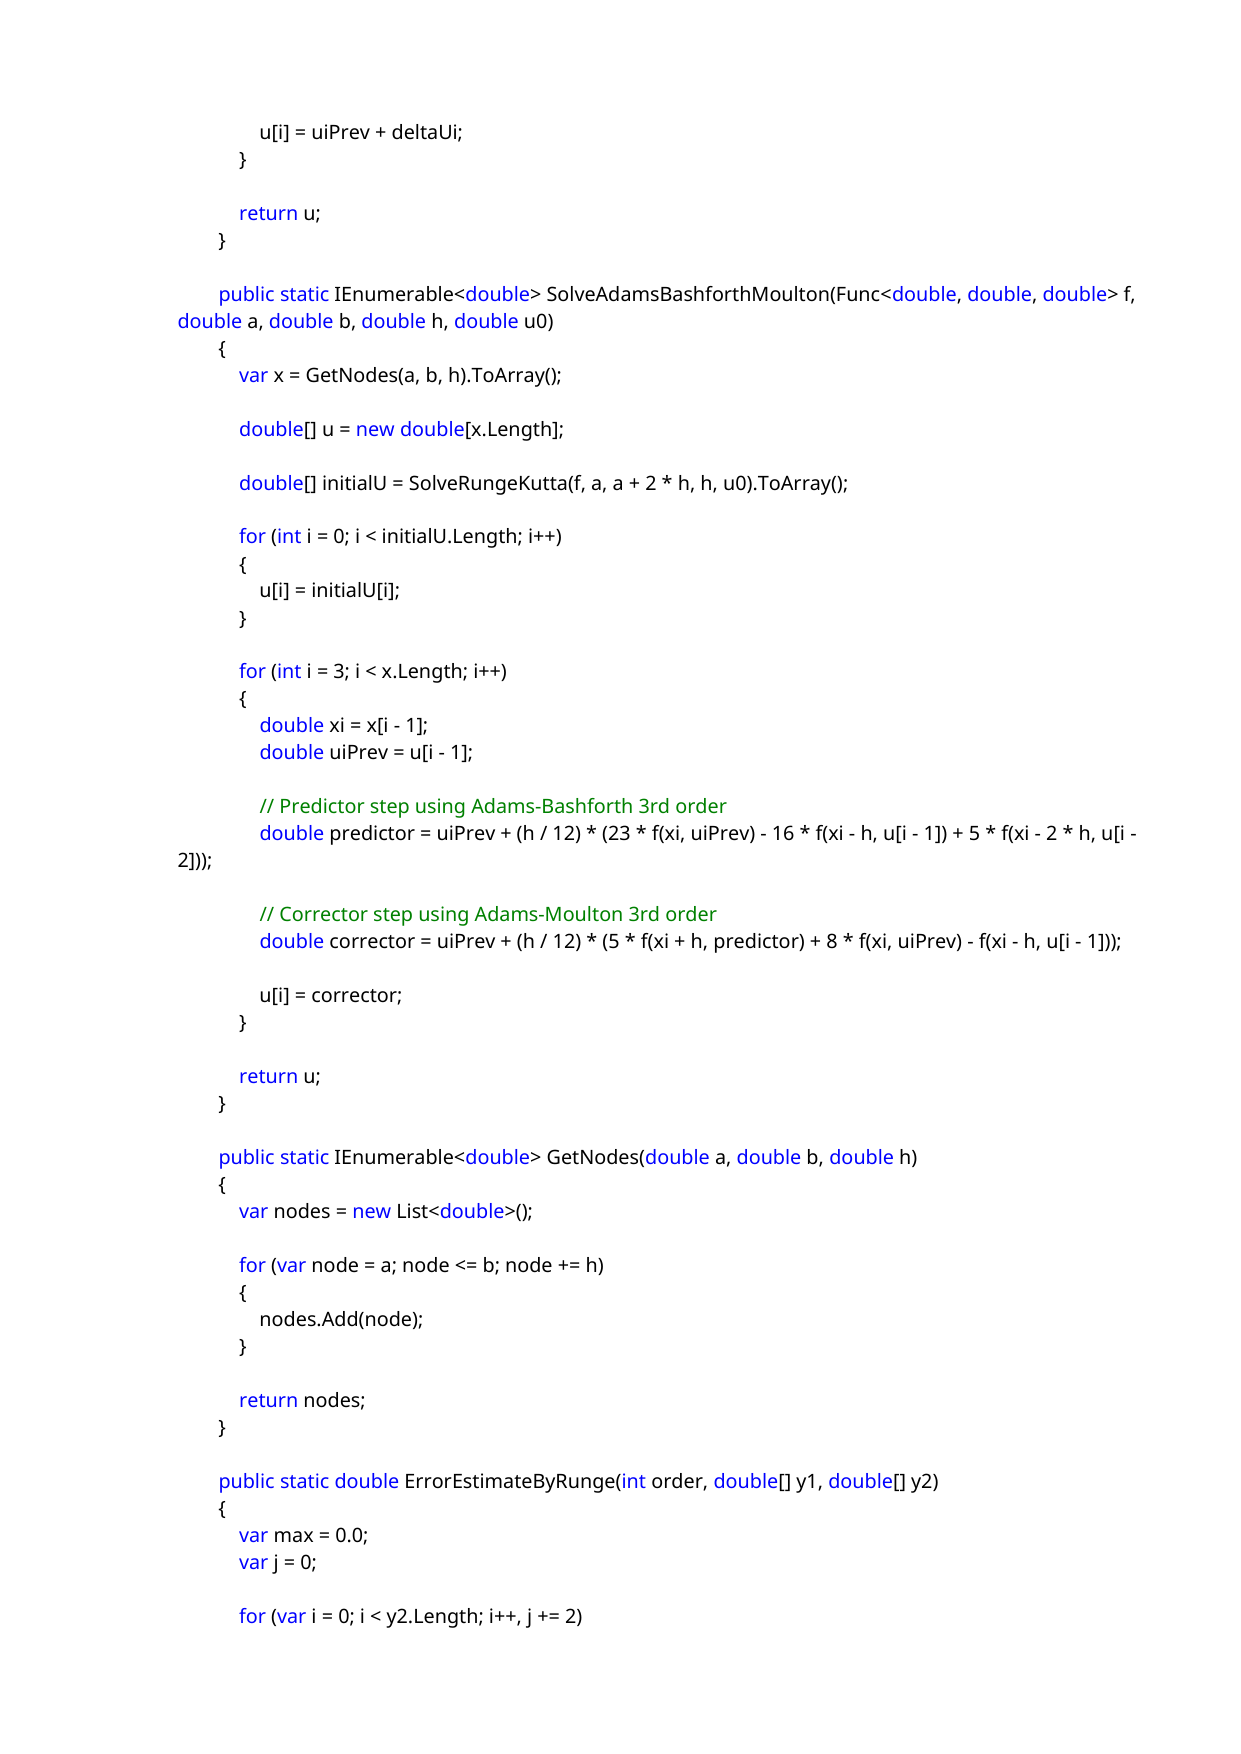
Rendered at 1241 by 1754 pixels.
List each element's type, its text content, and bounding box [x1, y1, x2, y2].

text return u; [177, 1062, 1152, 1089]
text var j = 0; [177, 1548, 1152, 1575]
text { [177, 685, 1152, 712]
text double corrector = uiPrev + (h / 12) * (5 * f(xi + h, predictor) + 8 * f(xi, uiPrev) - f(xi - h, u[i - 1])); [177, 927, 1152, 954]
text double predictor = uiPrev + (h / 12) * (23 * f(xi, uiPrev) - 16 * f(xi - h, u[i - 1]) + 5 * f(xi - 2 * h, u[i - 2])); [177, 819, 1152, 873]
text { [177, 334, 1152, 361]
text { [177, 1170, 1152, 1197]
text { [177, 1494, 1152, 1521]
text public static IEnumerable<double> SolveAdamsBashforthMoulton(Func<double, double, double> f, double a, double b, double h, double u0) [177, 280, 1152, 334]
text } [177, 226, 1152, 253]
text u[i] = initialU[i]; [177, 577, 1152, 604]
text for (var i = 0; i < y2.Length; i++, j += 2) [177, 1602, 1152, 1629]
text nodes.Add(node); [177, 1305, 1152, 1332]
text // Corrector step using Adams-Moulton 3rd order [177, 901, 1152, 927]
text { [177, 550, 1152, 577]
text u[i] = uiPrev + deltaUi; [177, 118, 1152, 145]
text double xi = x[i - 1]; [177, 712, 1152, 739]
text var x = GetNodes(a, b, h).ToArray(); [177, 361, 1152, 388]
text double[] initialU = SolveRungeKutta(f, a, a + 2 * h, h, u0).ToArray(); [177, 469, 1152, 496]
text { [177, 1278, 1152, 1305]
text return u; [177, 199, 1152, 226]
text for (int i = 0; i < initialU.Length; i++) [177, 523, 1152, 550]
text } [177, 1413, 1152, 1440]
text public static double ErrorEstimateByRunge(int order, double[] y1, double[] y2) [177, 1467, 1152, 1494]
text public static IEnumerable<double> GetNodes(double a, double b, double h) [177, 1143, 1152, 1170]
text for (int i = 3; i < x.Length; i++) [177, 658, 1152, 685]
text var nodes = new List<double>(); [177, 1197, 1152, 1224]
text } [177, 1332, 1152, 1359]
text } [177, 604, 1152, 631]
text double[] u = new double[x.Length]; [177, 415, 1152, 442]
text } [177, 1008, 1152, 1035]
text } [177, 1089, 1152, 1116]
text return nodes; [177, 1386, 1152, 1413]
text // Predictor step using Adams-Bashforth 3rd order [177, 793, 1152, 819]
text var max = 0.0; [177, 1521, 1152, 1548]
text for (var node = a; node <= b; node += h) [177, 1251, 1152, 1278]
text double uiPrev = u[i - 1]; [177, 739, 1152, 766]
text u[i] = corrector; [177, 981, 1152, 1008]
text } [177, 145, 1152, 172]
